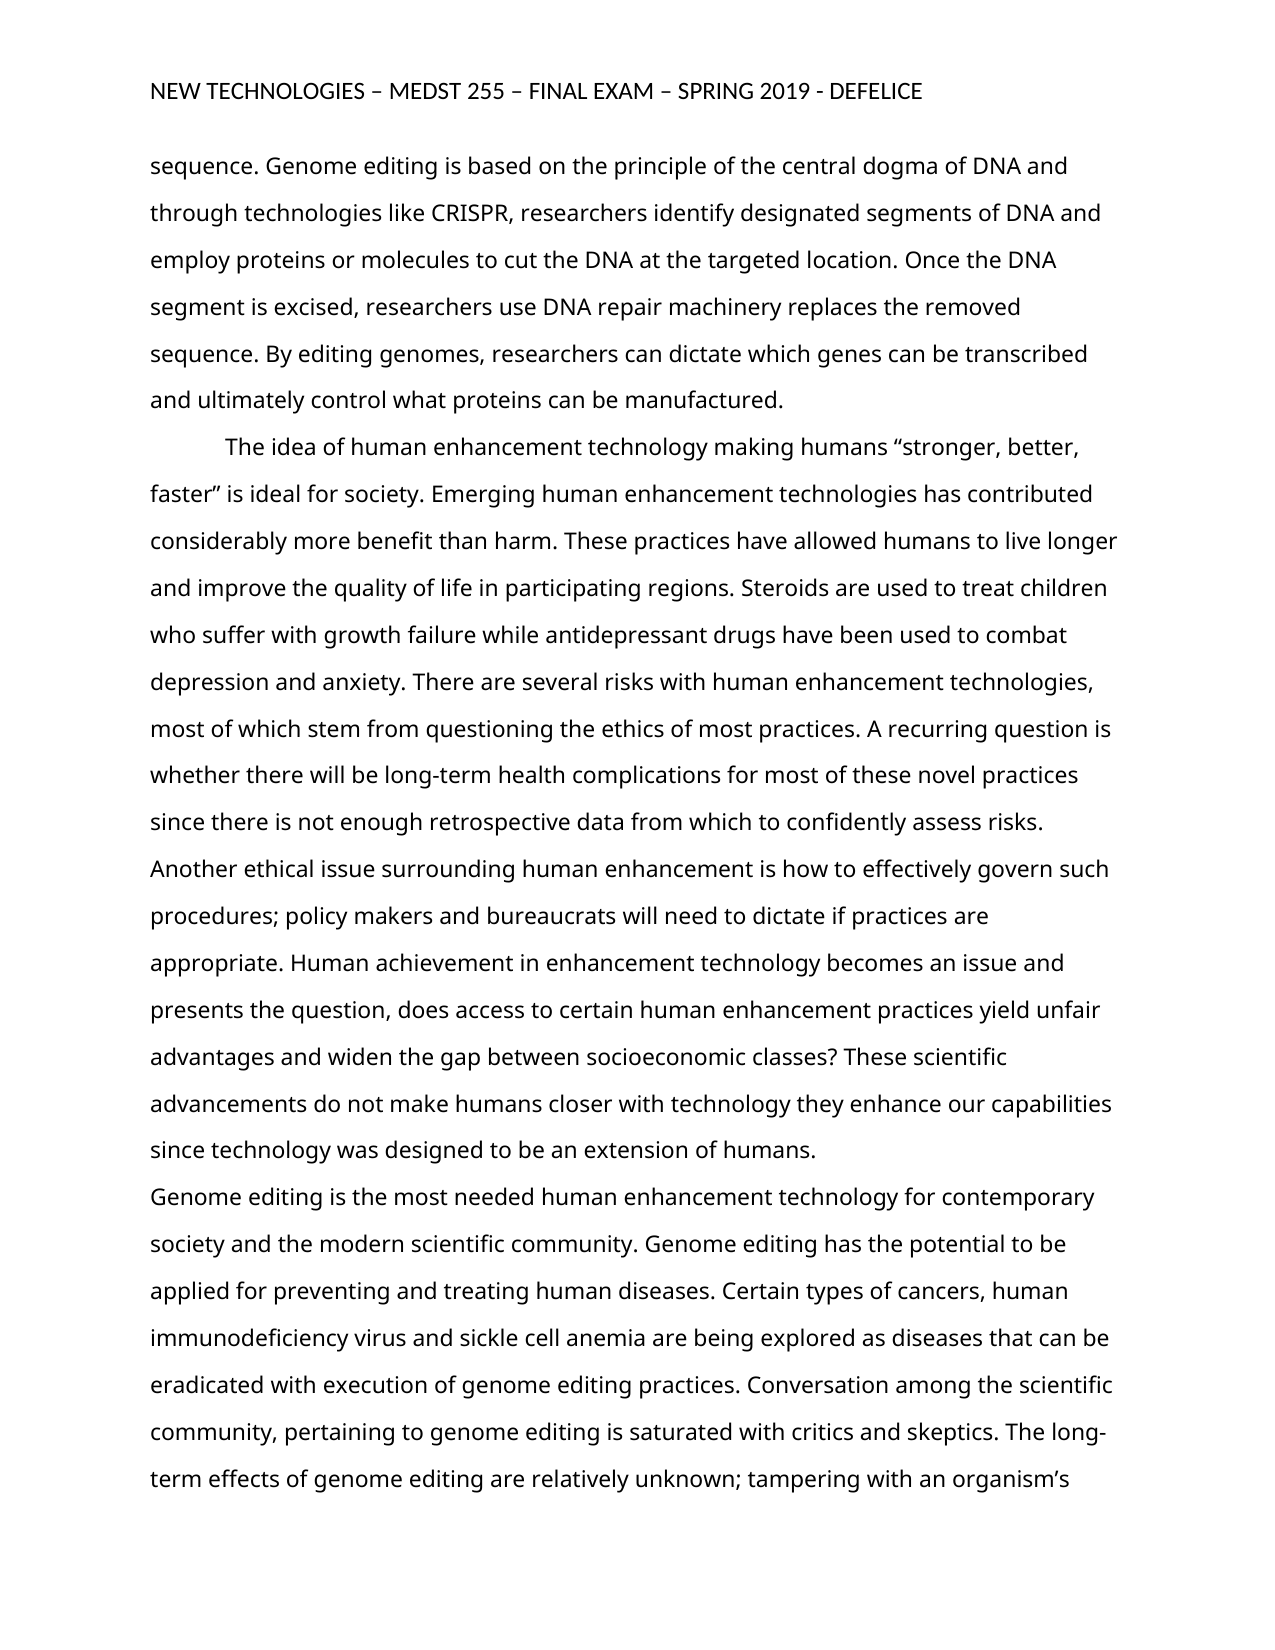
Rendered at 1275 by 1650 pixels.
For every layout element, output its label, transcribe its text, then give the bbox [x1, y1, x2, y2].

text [150, 150, 1125, 416]
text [150, 1181, 1125, 1494]
text The idea of human enhancement technology making humans “stronger, better, faster” is ideal for society. Emerging human enhancement technologies has contributed considerably more benefit than harm. These practices have allowed humans to live longer and improve the quality of life in participating regions. Steroids are used to treat children who suffer with growth failure while antidepressant drugs have been used to combat depression and anxiety. There are several risks with human enhancement technologies, most of which stem from questioning the ethics of most practices. A recurring question is whether there will be long-term health complications for most of these novel practices since there is not enough retrospective data from which to confidently assess risks. Another ethical issue surrounding human enhancement is how to effectively govern such procedures; policy makers and bureaucrats will need to dictate if practices are appropriate. Human achievement in enhancement technology becomes an issue and presents the question, does access to certain human enhancement practices yield unfair advantages and widen the gap between socioeconomic classes? These scientific advancements do not make humans closer with technology they enhance our capabilities since technology was designed to be an extension of humans. [150, 431, 1125, 1166]
